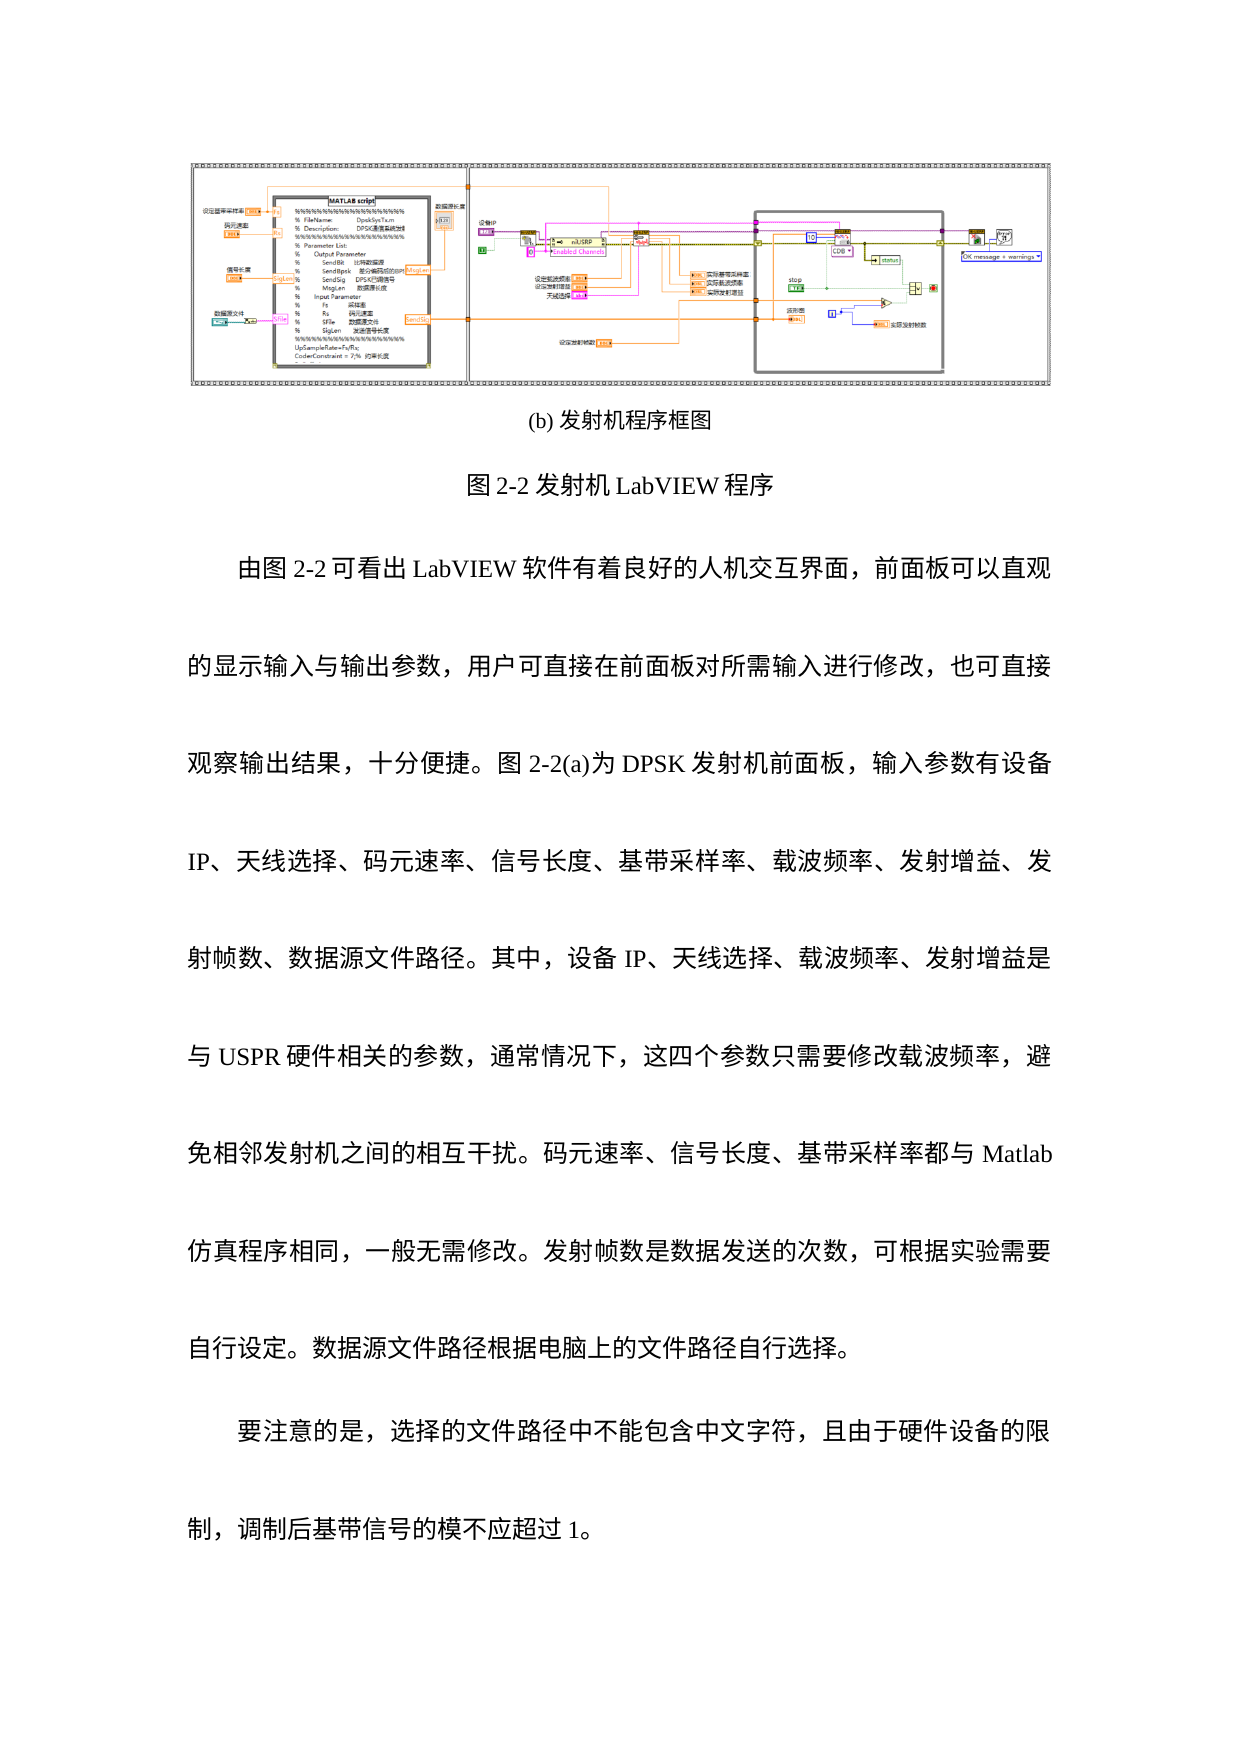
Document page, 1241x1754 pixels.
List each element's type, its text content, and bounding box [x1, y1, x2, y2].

text 由图2-2可看出LabVIEW软件有着良好的人机交互界面，前面板可以直观的显示输入与输出参数，用户可直接在前面板对所需输入进行修改，也可直接观察输出结果，十分便捷。图2-2(a)为DPSK发射机前面板，输入参数有设备IP、天线选择、码元速率、信号长度、基带采样率、载波频率、发射增益、发射帧数、数据源文件路径。其中，设备IP、天线选择、载波频率、发射增益是与USPR硬件相关的参数，通常情况下，这四个参数只需要修改载波频率，避免相邻发射机之间的相互干扰。码元速率、信号长度、基带采样率都与Matlab仿真程序相同，一般无需修改。发射帧数是数据发送的次数，可根据实验需要自行设定。数据源文件路径根据电脑上的文件路径自行选择。 [187, 534, 1053, 1379]
text (b) 发射机程序框图 [187, 403, 1053, 435]
picture [188, 162, 1052, 386]
text 图2-2 发射机LabVIEW程序 [187, 451, 1053, 516]
text 要注意的是，选择的文件路径中不能包含中文字符，且由于硬件设备的限制，调制后基带信号的模不应超过1。 [187, 1397, 1053, 1560]
